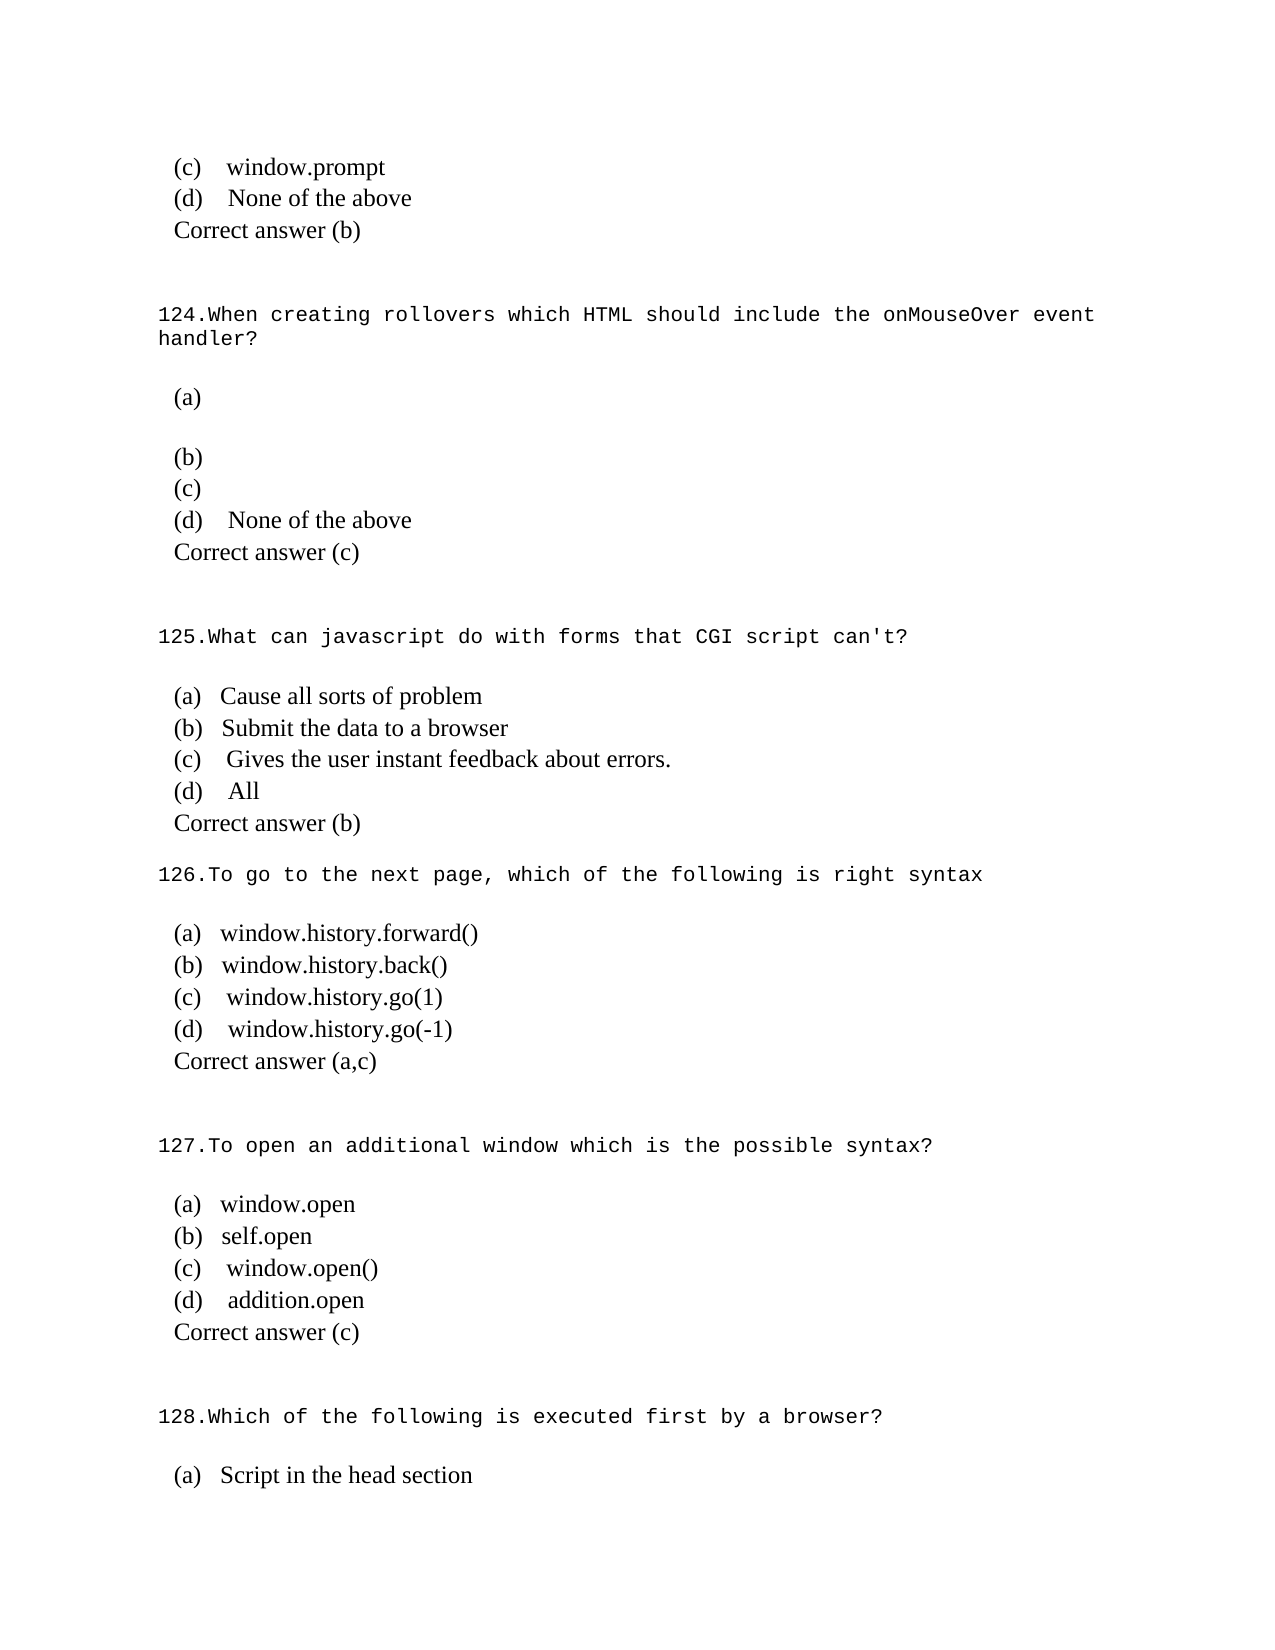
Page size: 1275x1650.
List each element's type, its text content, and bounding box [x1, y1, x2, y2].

table_cell (c) window.history.go(1) [150, 981, 1125, 1013]
table_cell Correct answer (a,c) [150, 1045, 1125, 1076]
table_cell (d) All [150, 775, 1125, 807]
table_cell (d) addition.open [150, 1284, 1125, 1315]
table_cell Correct answer (c) [150, 1315, 1125, 1347]
table_cell (b) [150, 413, 1125, 472]
table_cell (c) window.open() [150, 1252, 1125, 1283]
table_cell (b) window.history.back() [150, 949, 1125, 981]
table_cell (a) window.history.forward() [150, 917, 1125, 949]
table_cell (a) Script in the head section [150, 1459, 1125, 1491]
table_cell 126.To go to the next page, which of the following is right syntax [150, 839, 1125, 917]
table_header 125.What can javascript do with forms that CGI script can't? [150, 568, 1125, 679]
table_cell (c) [150, 472, 1125, 504]
table_cell (c) Gives the user instant feedback about errors. [150, 743, 1125, 775]
table_cell (a) [150, 381, 1125, 413]
table_header 124.When creating rollovers which HTML should include the onMouseOver event handler? [150, 246, 1125, 381]
table_cell (b) self.open [150, 1220, 1125, 1252]
table_cell Correct answer (c) [150, 536, 1125, 568]
table_header 128.Which of the following is executed first by a browser? [150, 1347, 1125, 1459]
table_cell Correct answer (b) [150, 214, 1125, 246]
table_cell (a) Cause all sorts of problem [150, 679, 1125, 711]
table_cell Correct answer (b) [150, 807, 1125, 838]
table_cell (d) None of the above [150, 182, 1125, 214]
table_cell (a) window.open [150, 1188, 1125, 1220]
table_cell (d) window.history.go(-1) [150, 1013, 1125, 1044]
table_cell (d) None of the above [150, 504, 1125, 536]
table_header 127.To open an additional window which is the possible syntax? [150, 1076, 1125, 1188]
table_cell (b) Submit the data to a browser [150, 711, 1125, 743]
table_cell (c) window.prompt [150, 150, 1125, 182]
